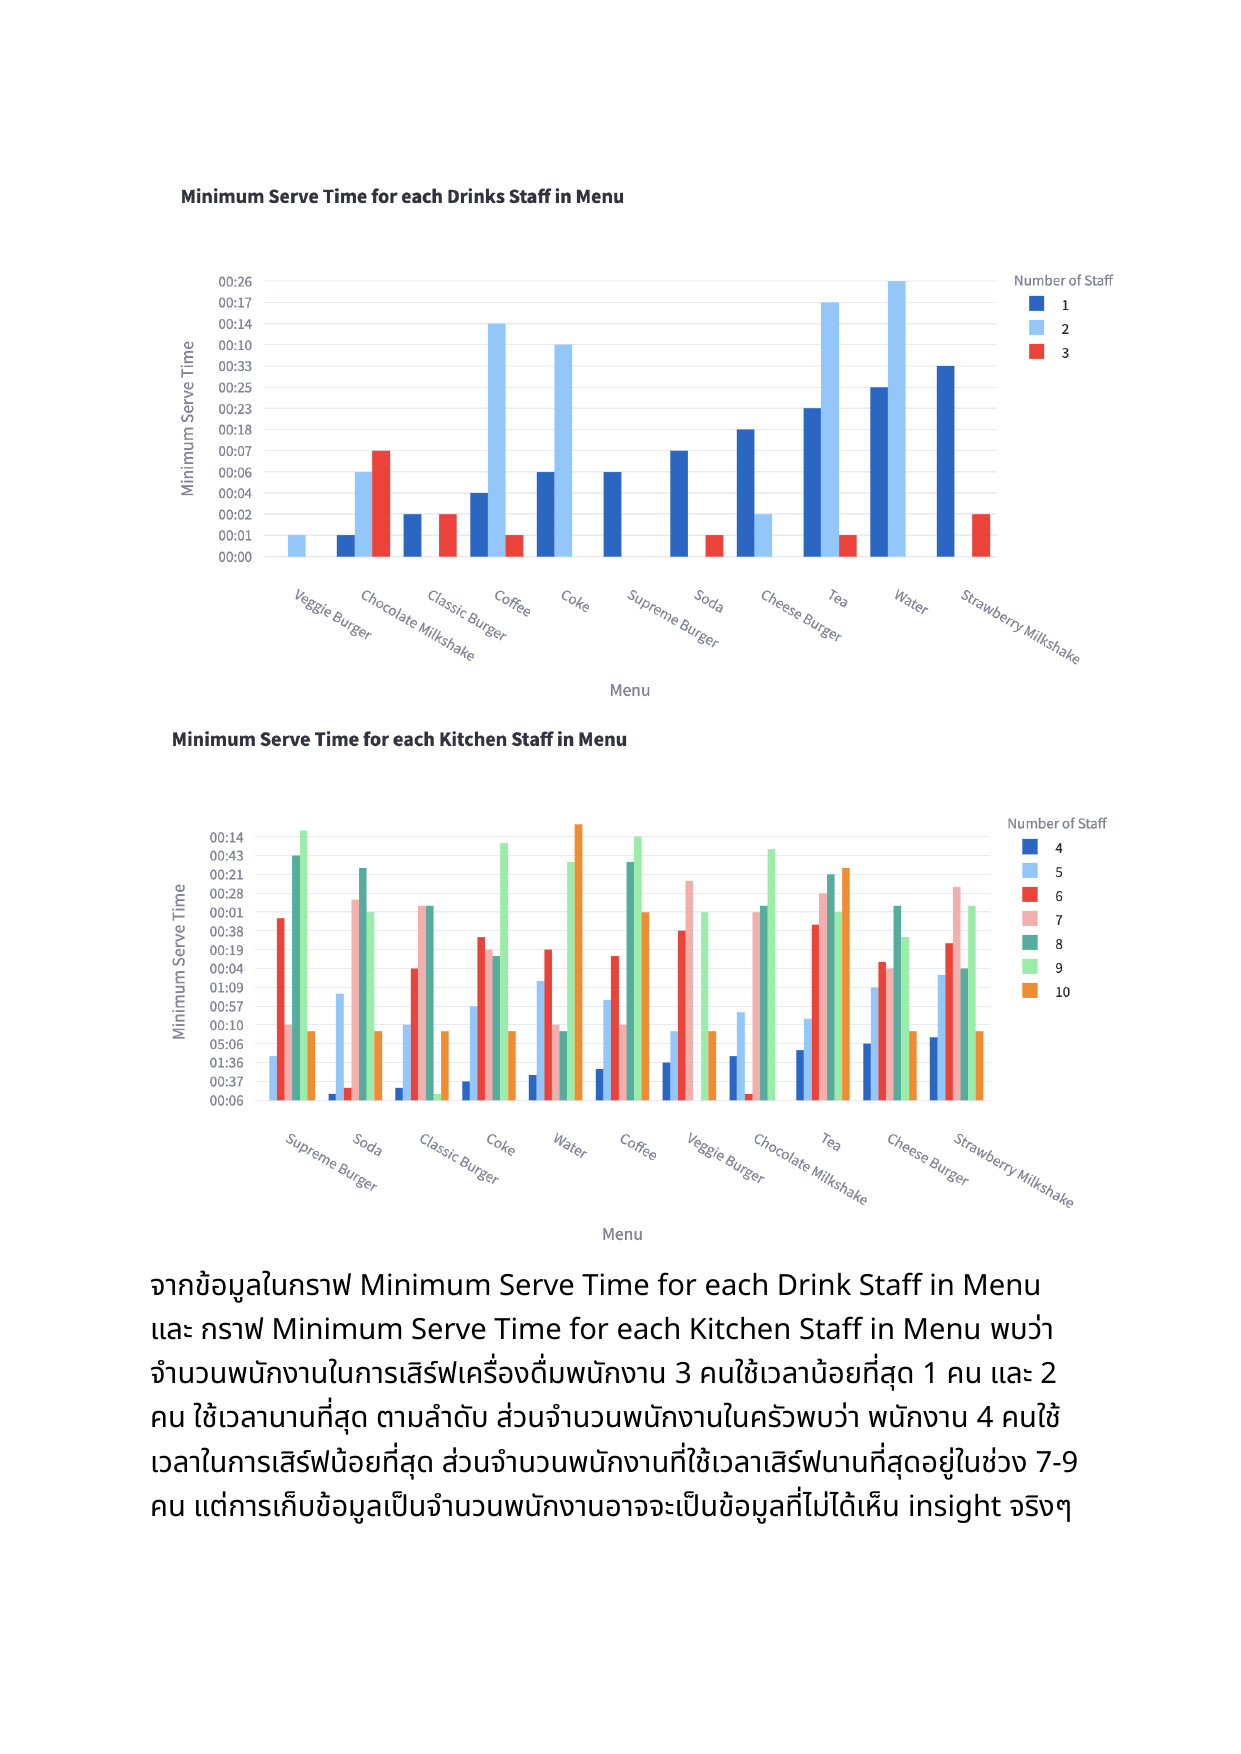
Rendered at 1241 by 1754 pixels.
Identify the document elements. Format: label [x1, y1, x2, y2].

text [150, 1264, 1090, 1529]
picture [150, 180, 1125, 1264]
